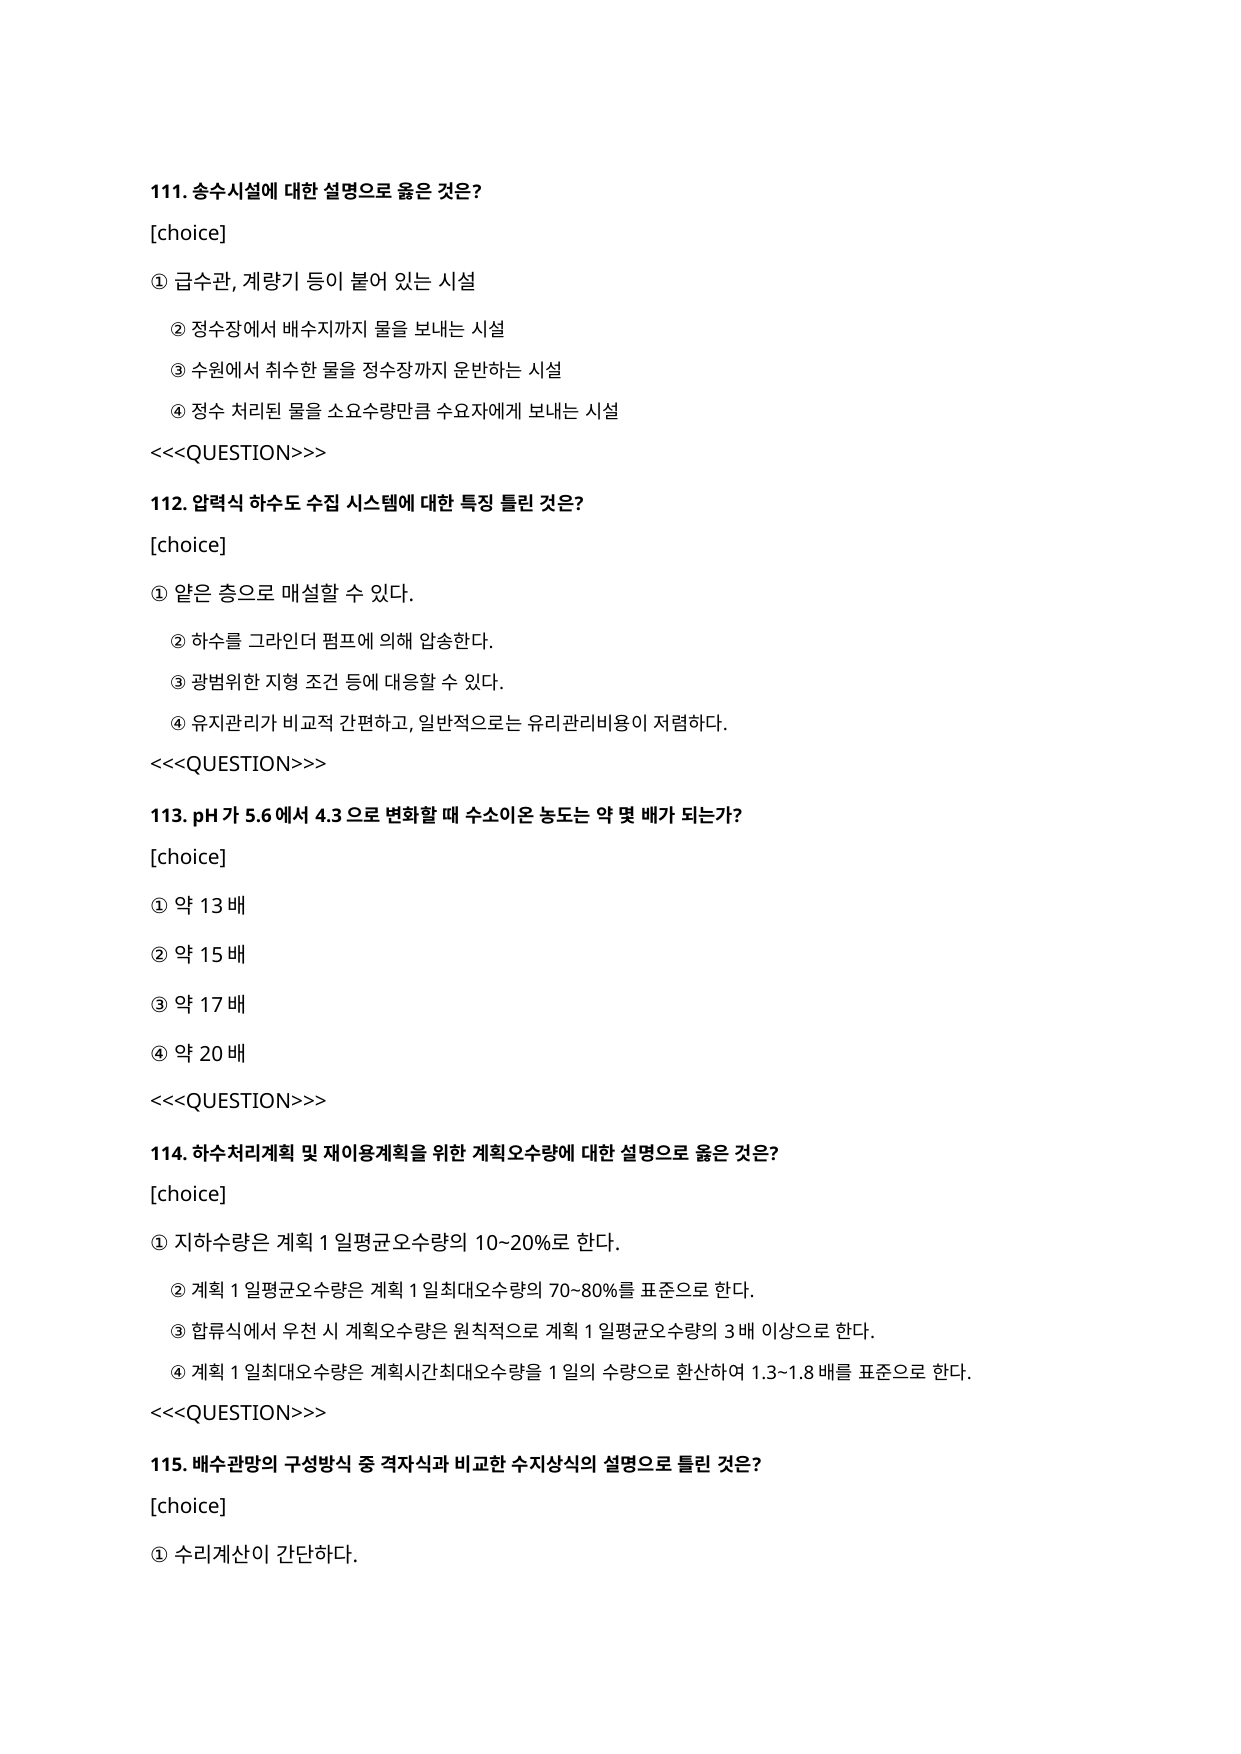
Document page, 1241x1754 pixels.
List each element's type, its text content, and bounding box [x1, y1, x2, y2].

text ③ 합류식에서 우천 시 계획오수량은 원칙적으로 계획1일평균오수량의 3배 이상으로 한다. [150, 1317, 1090, 1344]
text 113. pH가 5.6에서 4.3으로 변화할 때 수소이온 농도는 약 몇 배가 되는가? [150, 801, 1090, 828]
text ③ 약 17배 [150, 988, 1090, 1018]
text [choice] [150, 1491, 1090, 1519]
text <<<QUESTION>>> [150, 749, 1090, 778]
text ④ 계획1일최대오수량은 계획시간최대오수량을 1일의 수량으로 환산하여 1.3~1.8배를 표준으로 한다. [150, 1358, 1090, 1385]
text ② 약 15배 [150, 938, 1090, 969]
text ③ 수원에서 취수한 물을 정수장까지 운반하는 시설 [150, 356, 1090, 383]
text <<<QUESTION>>> [150, 438, 1090, 466]
text ② 정수장에서 배수지까지 물을 보내는 시설 [150, 315, 1090, 342]
text ② 계획1일평균오수량은 계획1일최대오수량의 70~80%를 표준으로 한다. [150, 1276, 1090, 1303]
text [choice] [150, 842, 1090, 870]
text ③ 광범위한 지형 조건 등에 대응할 수 있다. [150, 668, 1090, 695]
text 111. 송수시설에 대한 설명으로 옳은 것은? [150, 177, 1090, 204]
text ④ 약 20배 [150, 1037, 1090, 1068]
text [choice] [150, 530, 1090, 558]
text <<<QUESTION>>> [150, 1398, 1090, 1427]
text ① 수리계산이 간단하다. [150, 1538, 1090, 1568]
text ① 얕은 층으로 매설할 수 있다. [150, 577, 1090, 608]
text ④ 정수 처리된 물을 소요수량만큼 수요자에게 보내는 시설 [150, 397, 1090, 424]
text ① 약 13배 [150, 889, 1090, 919]
text <<<QUESTION>>> [150, 1087, 1090, 1115]
text ④ 유지관리가 비교적 간편하고, 일반적으로는 유리관리비용이 저렴하다. [150, 708, 1090, 736]
text ① 지하수량은 계획1일평균오수량의 10~20%로 한다. [150, 1226, 1090, 1257]
text [choice] [150, 218, 1090, 247]
text ① 급수관, 계량기 등이 붙어 있는 시설 [150, 265, 1090, 296]
text 112. 압력식 하수도 수집 시스템에 대한 특징 틀린 것은? [150, 489, 1090, 516]
text 115. 배수관망의 구성방식 중 격자식과 비교한 수지상식의 설명으로 틀린 것은? [150, 1450, 1090, 1477]
text 114. 하수처리계획 및 재이용계획을 위한 계획오수량에 대한 설명으로 옳은 것은? [150, 1138, 1090, 1165]
text [choice] [150, 1179, 1090, 1207]
text ② 하수를 그라인더 펌프에 의해 압송한다. [150, 627, 1090, 654]
